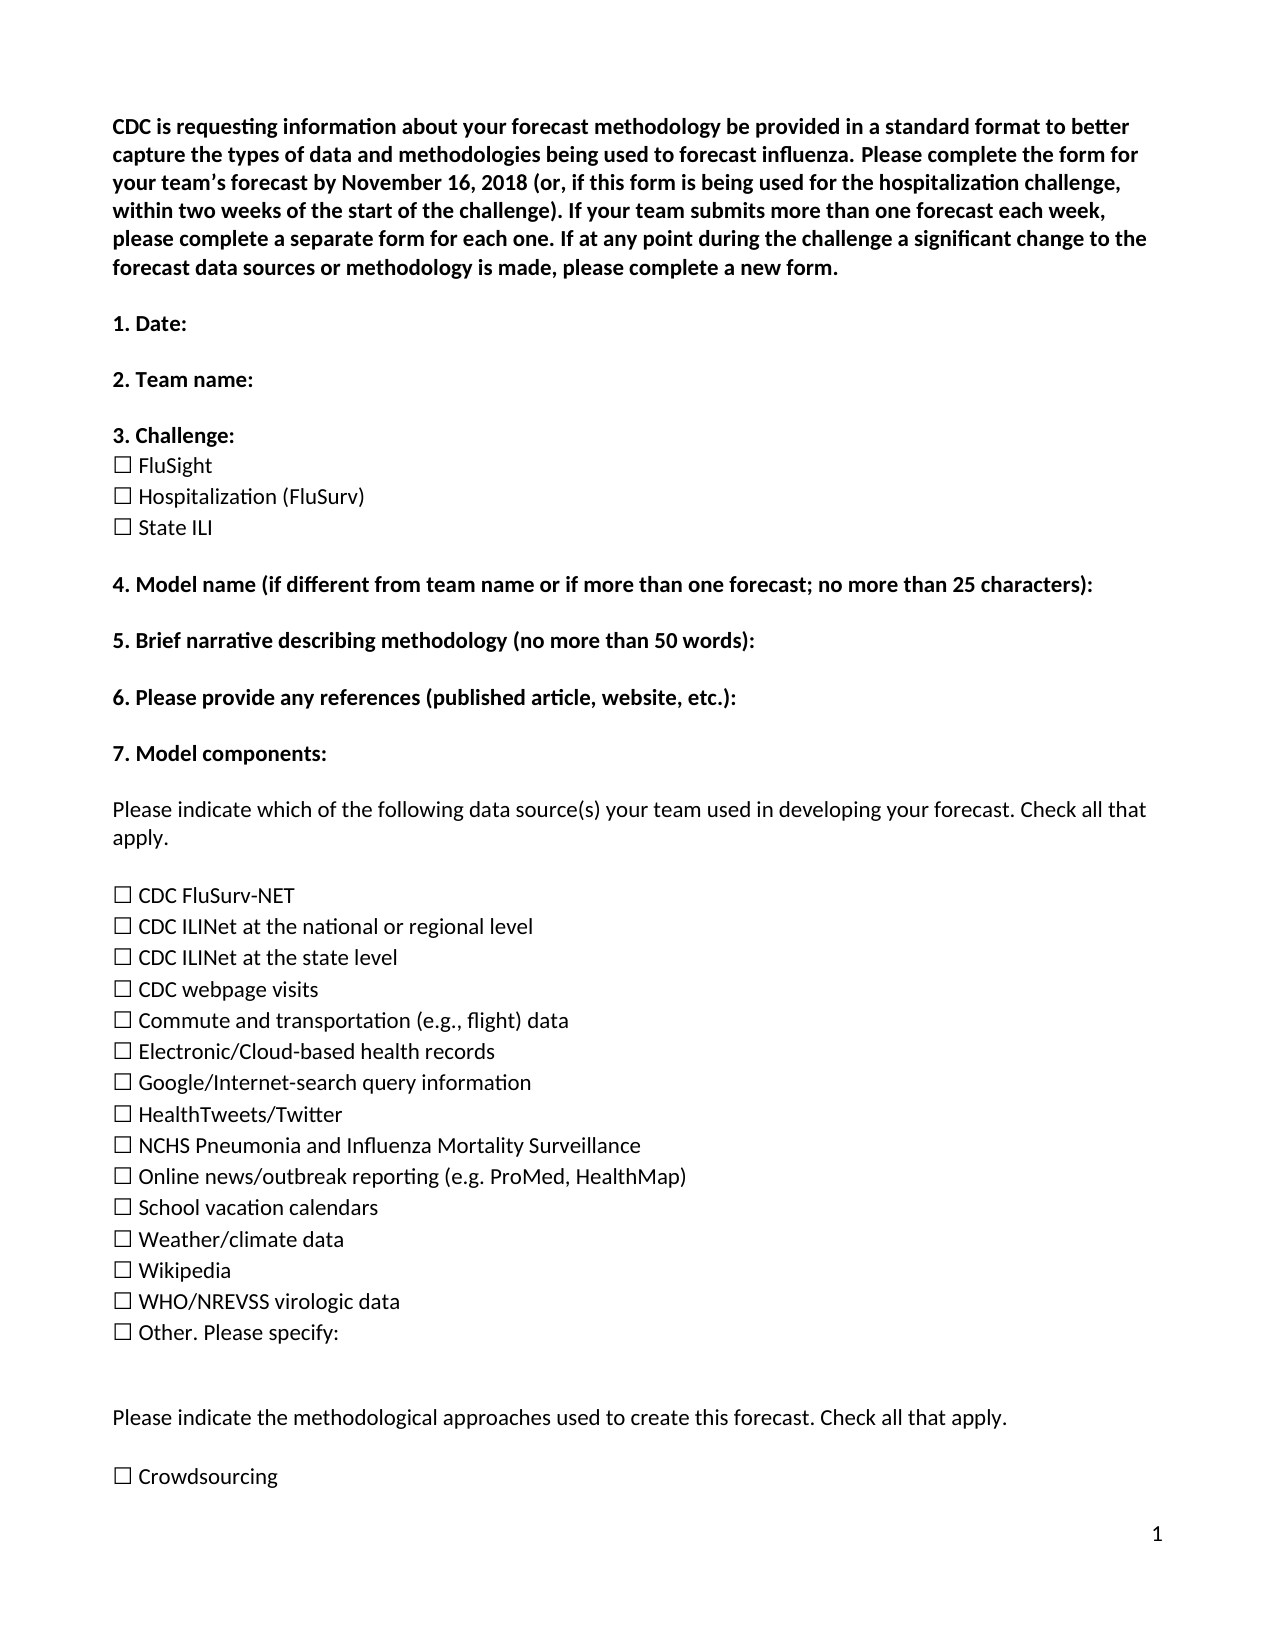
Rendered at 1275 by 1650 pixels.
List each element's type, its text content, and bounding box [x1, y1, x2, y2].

text Electronic/Cloud-based health records [112, 1035, 1162, 1066]
text 2. Team name: [112, 365, 1162, 393]
text Other. Please specify: [112, 1316, 1162, 1347]
text 1. Date: [112, 309, 1162, 337]
text NCHS Pneumonia and Influenza Mortality Surveillance [112, 1129, 1162, 1160]
text Weather/climate data [112, 1222, 1162, 1254]
text ☐ WHO/NREVSS virologic data [112, 1285, 1162, 1316]
text ☐ Wikipedia [112, 1254, 1162, 1285]
text FluSight [112, 449, 1162, 480]
text State ILI [112, 511, 1162, 542]
text Google/Internet-search query information [112, 1066, 1162, 1097]
text Crowdsourcing [112, 1459, 1162, 1491]
text 7. Model components: [112, 739, 1162, 767]
text 3. Challenge: [112, 421, 1162, 449]
text Hospitalization (FluSurv) [112, 480, 1162, 511]
text 4. Model name (if different from team name or if more than one forecast; no more than 25 characters): [112, 571, 1162, 598]
text Online news/outbreak reporting (e.g. ProMed, HealthMap) [112, 1160, 1162, 1191]
text Commute and transportation (e.g., flight) data [112, 1004, 1162, 1035]
text School vacation calendars [112, 1191, 1162, 1222]
text CDC webpage visits [112, 972, 1162, 1004]
text CDC ILINet at the national or regional level [112, 910, 1162, 941]
text CDC is requesting information about your forecast methodology be provided in a standard format to better capture the types of data and methodologies being used to forecast influenza. Please complete the form for your team’s forecast by November 16, 2018 (or, if this form is being used for the hospitalization challenge, within two weeks of the start of the challenge). If your team submits more than one forecast each week, please complete a separate form for each one. If at any point during the challenge a significant change to the forecast data sources or methodology is made, please complete a new form. [112, 112, 1162, 281]
text CDC ILINet at the state level [112, 941, 1162, 972]
text HealthTweets/Twitter [112, 1097, 1162, 1129]
text CDC FluSurv-NET [112, 879, 1162, 910]
text Please indicate which of the following data source(s) your team used in developing your forecast. Check all that apply. [112, 795, 1162, 851]
text 5. Brief narrative describing methodology (no more than 50 words): [112, 627, 1162, 654]
text 6. Please provide any references (published article, website, etc.): [112, 683, 1162, 711]
text Please indicate the methodological approaches used to create this forecast. Check all that apply. [112, 1403, 1162, 1432]
